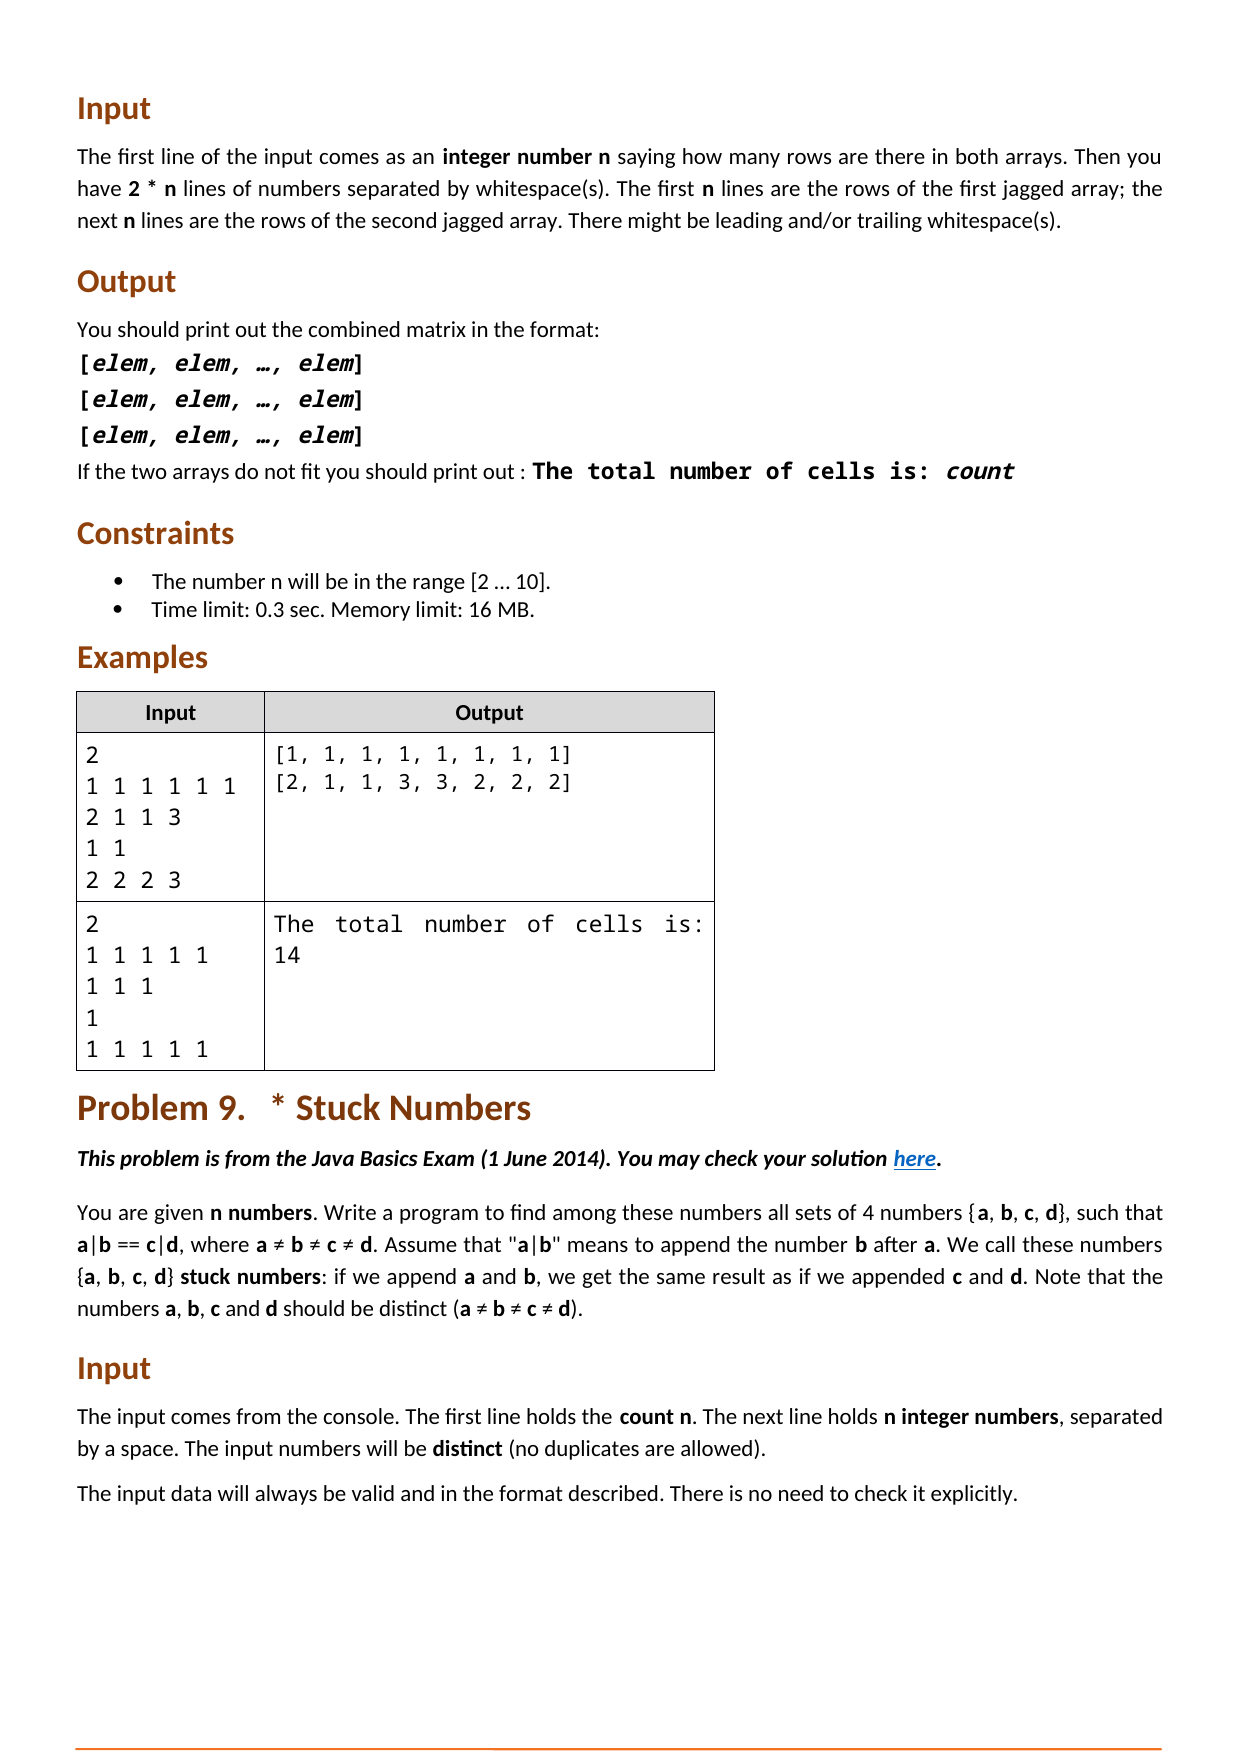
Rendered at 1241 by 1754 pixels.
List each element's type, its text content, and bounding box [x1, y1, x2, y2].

text You should print out the combined matrix in the format: [elem, elem, …, elem] [elem, elem, …, elem] [elem, elem, …, elem] If the two arrays do not fit you should print out : The total number of cells is: count [77, 315, 1163, 486]
text The first line of the input comes as an integer number n saying how many rows are there in both arrays. Then you have 2 * n lines of numbers separated by whitespace(s). The first n lines are the rows of the first jagged array; the next n lines are the rows of the second jagged array. There might be leading and/or trailing whitespace(s). [77, 142, 1163, 234]
table_cell 2 1 1 1 1 1 1 2 1 1 3 1 1 2 2 2 3 [77, 733, 264, 901]
subtitle Output [77, 259, 1163, 300]
subtitle Constraints [77, 512, 1163, 553]
text This problem is from the Java Basics Exam (1 June 2014). You may check your solution here. [77, 1144, 1163, 1173]
table_cell [1, 1, 1, 1, 1, 1, 1, 1] [2, 1, 1, 3, 3, 2, 2, 2] [265, 733, 714, 901]
list The number n will be in the range [2 … 10]. [114, 567, 1163, 595]
subtitle Input [77, 1347, 1163, 1388]
table_header Output [265, 692, 714, 732]
text You are given n numbers. Write a program to find among these numbers all sets of 4 numbers {a, b, c, d}, such that a|b == c|d, where a ≠ b ≠ c ≠ d. Assume that "a|b" means to append the number b after a. We call these numbers {a, b, c, d} stuck numbers: if we append a and b, we get the same result as if we appended c and d. Note that the numbers a, b, c and d should be distinct (a ≠ b ≠ c ≠ d). [77, 1198, 1163, 1322]
list Time limit: 0.3 sec. Memory limit: 16 MB. [114, 595, 1163, 623]
text The input data will always be valid and in the format described. There is no need to check it explicitly. [77, 1479, 1163, 1507]
text The input comes from the console. The first line holds the count n. The next line holds n integer numbers, separated by a space. The input numbers will be distinct (no duplicates are allowed). [77, 1402, 1163, 1462]
table_header Input [77, 692, 264, 732]
table_cell The total number of cells is: 14 [265, 902, 714, 1070]
subtitle Input [77, 87, 1163, 128]
subtitle Examples [77, 636, 1163, 676]
table_cell 2 1 1 1 1 1 1 1 1 1 1 1 1 1 1 [77, 902, 264, 1070]
subtitle * Stuck Numbers [77, 1083, 1163, 1129]
